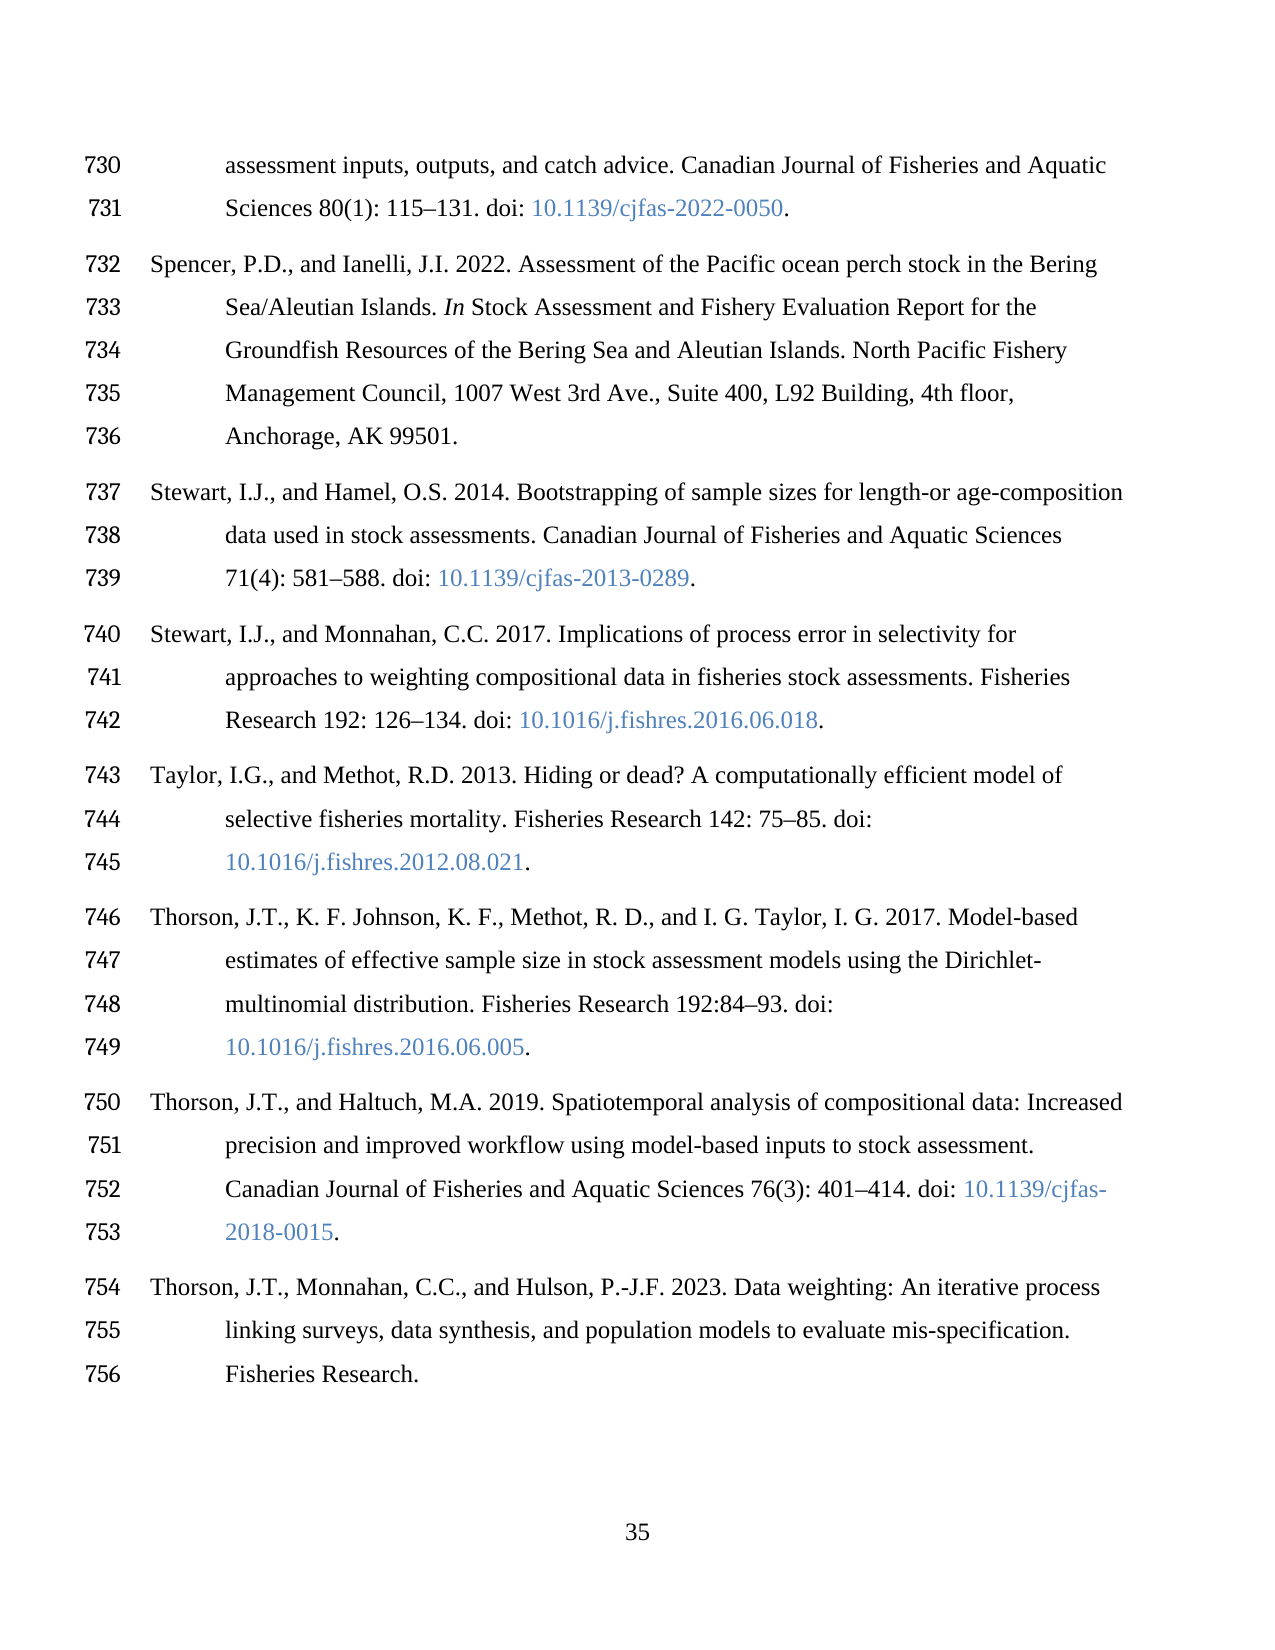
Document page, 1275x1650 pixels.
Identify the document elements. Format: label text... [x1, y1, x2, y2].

text Stewart, I.J., and Monnahan, C.C. 2017. Implications of process error in selectivity for approaches to weighting compositional data in fisheries stock assessments. Fisheries Research 192: 126–134. doi: 10.1016/j.fishres.2016.06.018. [150, 619, 1125, 734]
text Stewart, I.J., and Hamel, O.S. 2014. Bootstrapping of sample sizes for length-or age-composition data used in stock assessments. Canadian Journal of Fisheries and Aquatic Sciences 71(4): 581–588. doi: 10.1139/cjfas-2013-0289. [150, 477, 1125, 592]
text Thorson, J.T., K. F. Johnson, K. F., Methot, R. D., and I. G. Taylor, I. G. 2017. Model-based estimates of effective sample size in stock assessment models using the Dirichlet-multinomial distribution. Fisheries Research 192:84–93. doi: 10.1016/j.fishres.2016.06.005. [150, 902, 1125, 1061]
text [150, 150, 1125, 222]
text Spencer, P.D., and Ianelli, J.I. 2022. Assessment of the Pacific ocean perch stock in the Bering Sea/Aleutian Islands. In Stock Assessment and Fishery Evaluation Report for the Groundfish Resources of the Bering Sea and Aleutian Islands. North Pacific Fishery Management Council, 1007 West 3rd Ave., Suite 400, L92 Building, 4th floor, Anchorage, AK 99501. [150, 249, 1125, 450]
text Taylor, I.G., and Methot, R.D. 2013. Hiding or dead? A computationally efficient model of selective fisheries mortality. Fisheries Research 142: 75–85. doi: 10.1016/j.fishres.2012.08.021. [150, 761, 1125, 876]
text Thorson, J.T., Monnahan, C.C., and Hulson, P.-J.F. 2023. Data weighting: An iterative process linking surveys, data synthesis, and population models to evaluate mis-specification. Fisheries Research. [150, 1272, 1125, 1387]
text Thorson, J.T., and Haltuch, M.A. 2019. Spatiotemporal analysis of compositional data: Increased precision and improved workflow using model-based inputs to stock assessment. Canadian Journal of Fisheries and Aquatic Sciences 76(3): 401–414. doi: 10.1139/cjfas-2018-0015. [150, 1087, 1125, 1246]
